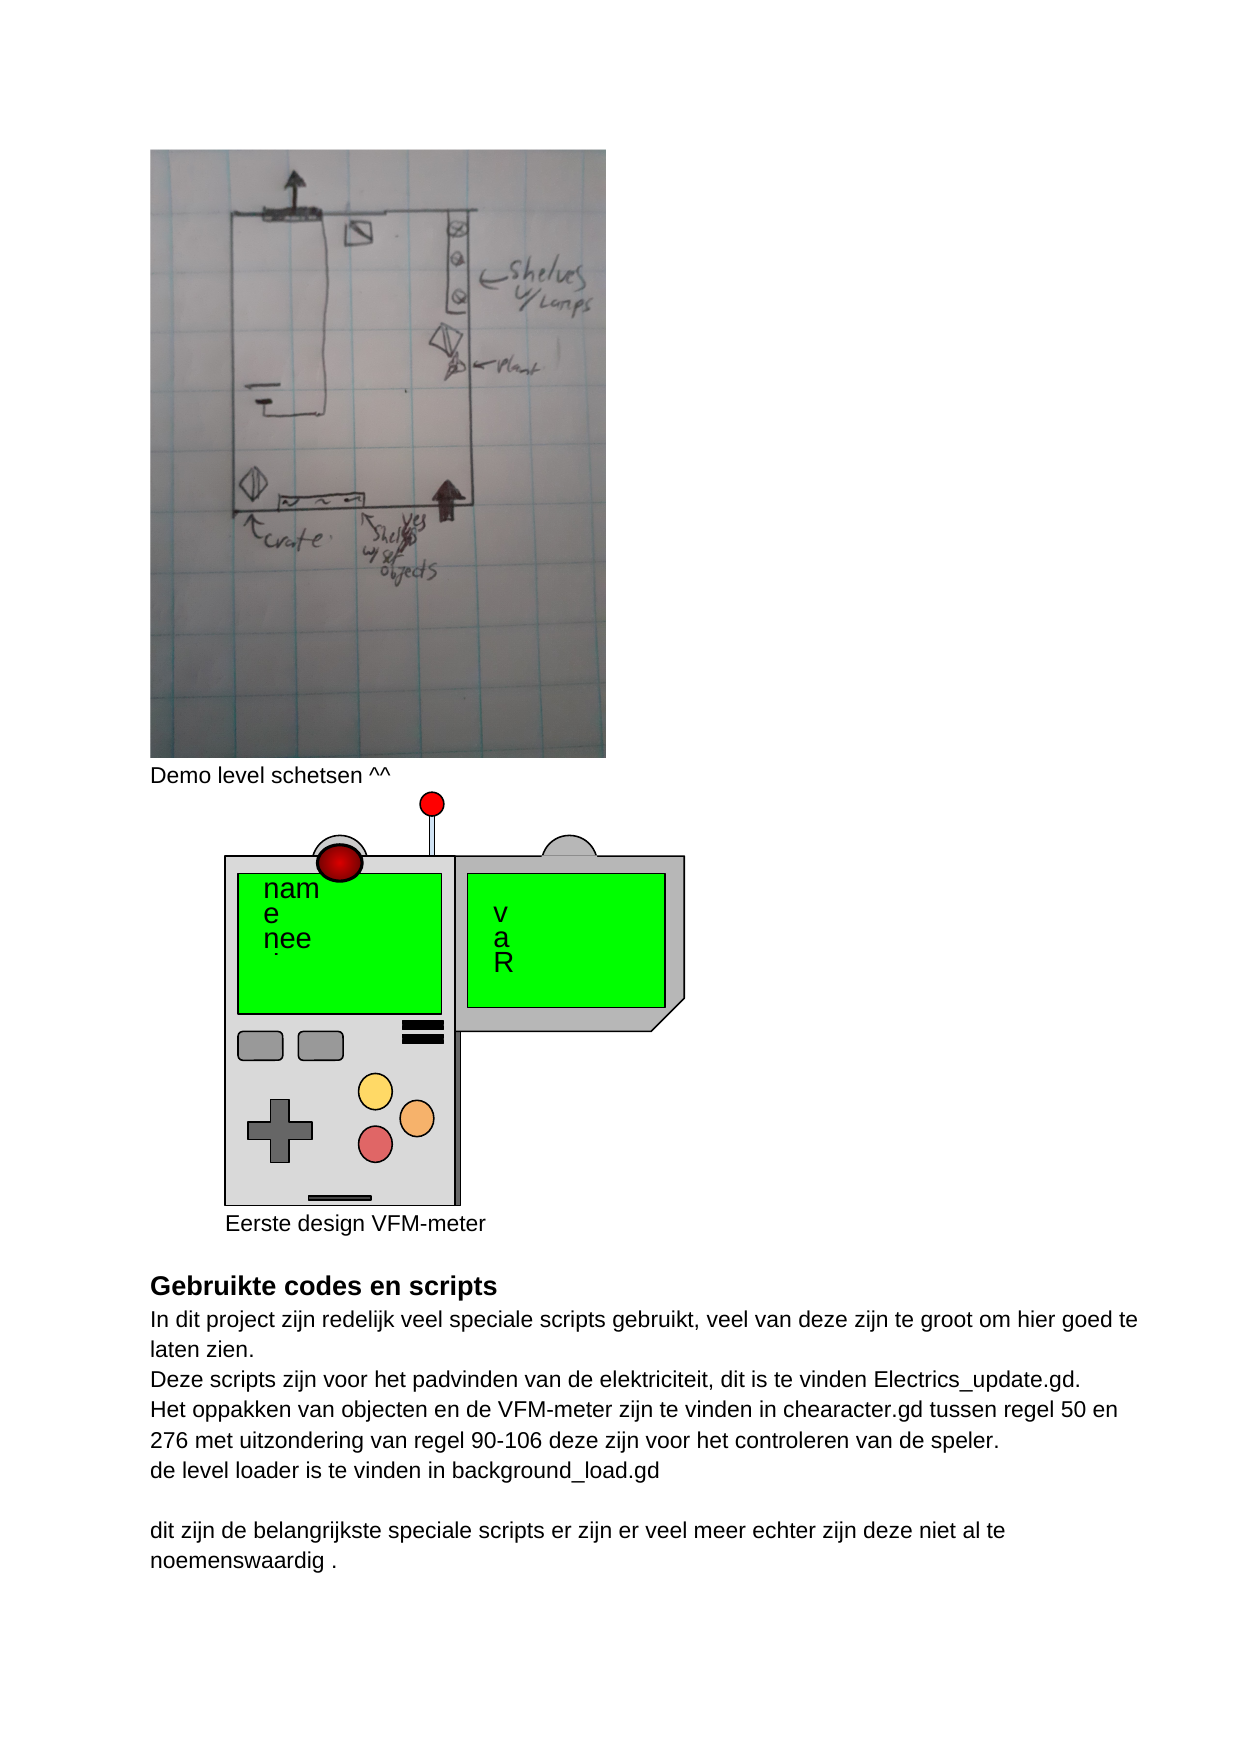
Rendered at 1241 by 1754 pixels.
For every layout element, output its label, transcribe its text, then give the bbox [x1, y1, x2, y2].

picture [151, 150, 605, 758]
text In dit project zijn redelijk veel speciale scripts gebruikt, veel van deze zijn te groot om hier goed te laten zien. [150, 1306, 1153, 1362]
text Het oppakken van objecten en de VFM-meter zijn te vinden in chearacter.gd tussen regel 50 en 276 met uitzondering van regel 90-106 deze zijn voor het controleren van de speler. [150, 1396, 1153, 1453]
text Demo level schetsen ^^ [150, 762, 1153, 788]
text Eerste design VFM-meter [225, 1209, 1153, 1236]
text Deze scripts zijn voor het padvinden van de elektriciteit, dit is te vinden Electrics_update.gd. [150, 1366, 1153, 1393]
text de level loader is te vinden in background_load.gd [150, 1457, 1153, 1483]
text Gebruikte codes en scripts [150, 1270, 1153, 1301]
text dit zijn de belangrijkste speciale scripts er zijn er veel meer echter zijn deze niet al te noemenswaardig . [150, 1517, 1153, 1574]
